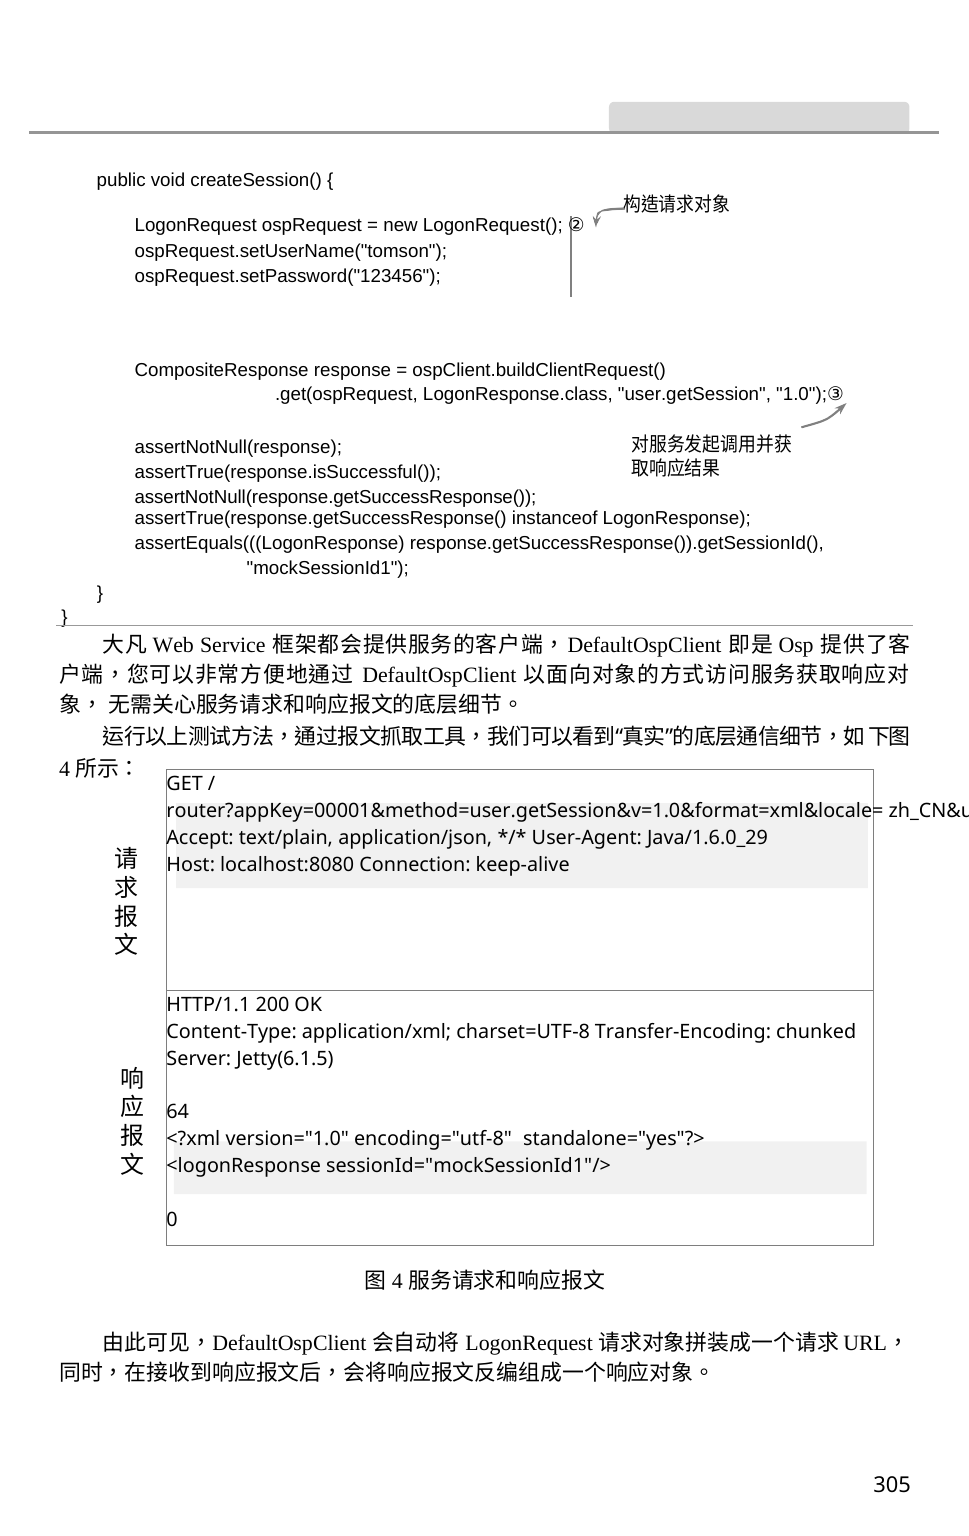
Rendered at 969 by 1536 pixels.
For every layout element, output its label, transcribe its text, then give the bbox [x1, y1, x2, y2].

text 对服务发起调用并获 [631, 436, 952, 455]
text "mockSessionId1"); [246, 557, 952, 578]
text 图 4 服务请求和响应报文 [63, 1265, 906, 1295]
text LogonRequest ospRequest = new LogonRequest(); ② ospRequest.setUserName("tomson"); ospRequest.setPassword("123456"); [134, 211, 597, 287]
text } [56, 606, 952, 628]
text 大凡Web Service 框架都会提供服务的客户端，DefaultOspClient 即是Osp 提供了客户端，您可以非常方便地通过 DefaultOspClient 以面向对象的方式访问服务获取响应对象， 无需关心服务请求和响应报文的底层细节。 [59, 629, 911, 719]
text .get(ospRequest, LogonResponse.class, "user.getSession", "1.0");③ [275, 380, 952, 406]
picture [592, 207, 625, 228]
text assertNotNull(response); assertTrue(response.isSuccessful()); assertNotNull(response.getSuccessResponse()); [134, 436, 540, 507]
text assertTrue(response.getSuccessResponse() instanceof LogonResponse); assertEquals(((LogonResponse) response.getSuccessResponse()).getSessionId(), [134, 507, 952, 553]
text } [97, 581, 952, 603]
text 由此可见，DefaultOspClient 会自动将 LogonRequest 请求对象拼装成一个请求URL， 同时，在接收到响应报文后，会将响应报文反编组成一个响应对象。 [59, 1327, 913, 1387]
text 运行以上测试方法，通过报文抓取工具，我们可以看到“真实”的底层通信细节，如下图 4 所示： [59, 721, 910, 783]
text 取响应结果 [631, 455, 952, 480]
text public void createSession() { [96, 168, 597, 190]
text CompositeResponse response = ospClient.buildClientRequest() [134, 361, 952, 380]
subtitle 请求报文 [114, 845, 144, 960]
text 响应报文 [120, 1064, 144, 1179]
text 构造请求对象 [623, 191, 952, 218]
